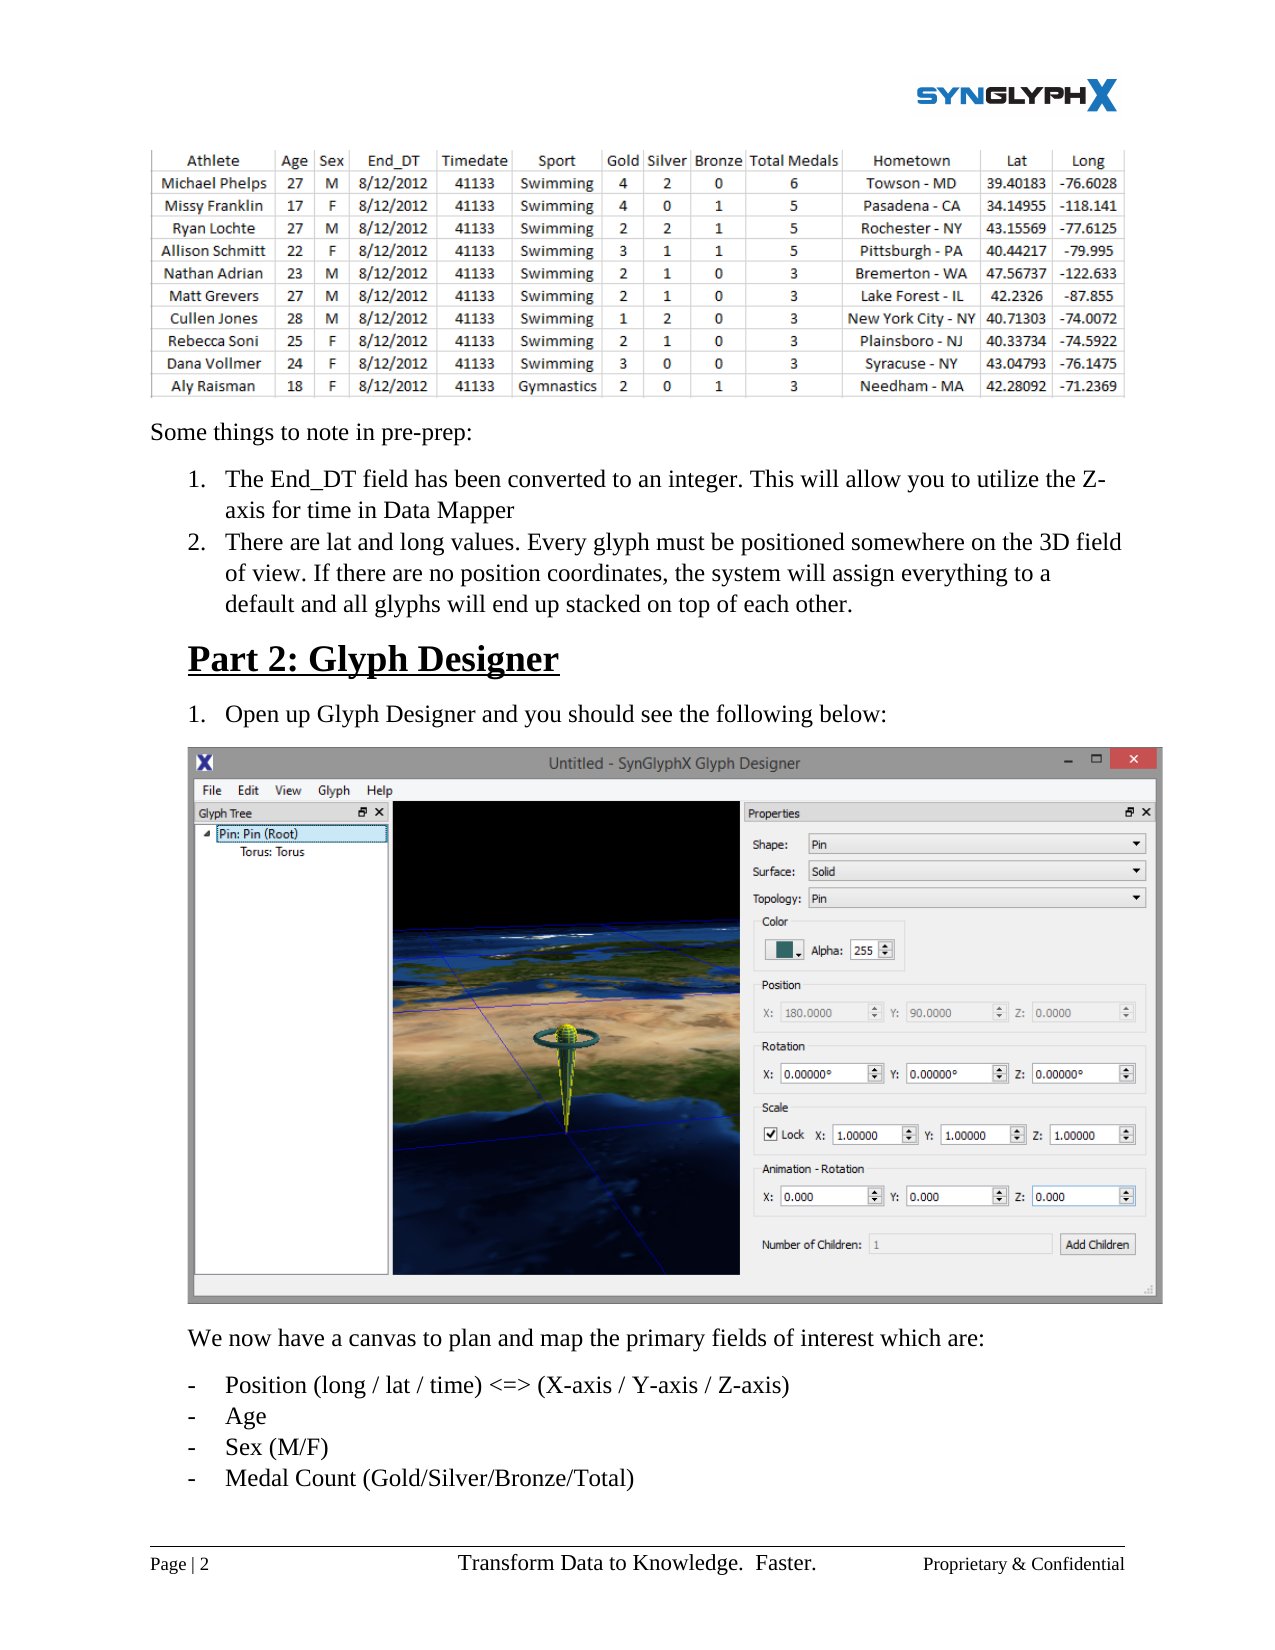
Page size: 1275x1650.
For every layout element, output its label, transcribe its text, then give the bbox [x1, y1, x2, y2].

list The End_DT field has been converted to an integer. This will allow you to utilize the Z-axis for time in Data Mapper [187, 464, 1125, 524]
list Open up Glyph Designer and you should see the following below: [187, 699, 1125, 728]
picture [187, 747, 1163, 1304]
list Age [187, 1401, 1125, 1430]
list There are lat and long values. Every glyph must be positioned somewhere on the 3D field of view. If there are no position coordinates, the system will assign everything to a default and all glyphs will end up stacked on top of each other. [187, 527, 1125, 617]
list Position (long / lat / time) <=> (X-axis / Y-axis / Z-axis) [187, 1370, 1125, 1399]
list Medal Count (Gold/Silver/Bronze/Total) [187, 1463, 1125, 1492]
text We now have a canvas to plan and map the primary fields of interest which are: [187, 1323, 1125, 1351]
list Sex (M/F) [187, 1432, 1125, 1461]
text Some things to note in pre-prep: [150, 417, 1125, 446]
picture [910, 75, 1123, 116]
text Part 2: Glyph Designer [187, 636, 1125, 679]
picture [150, 150, 1125, 398]
